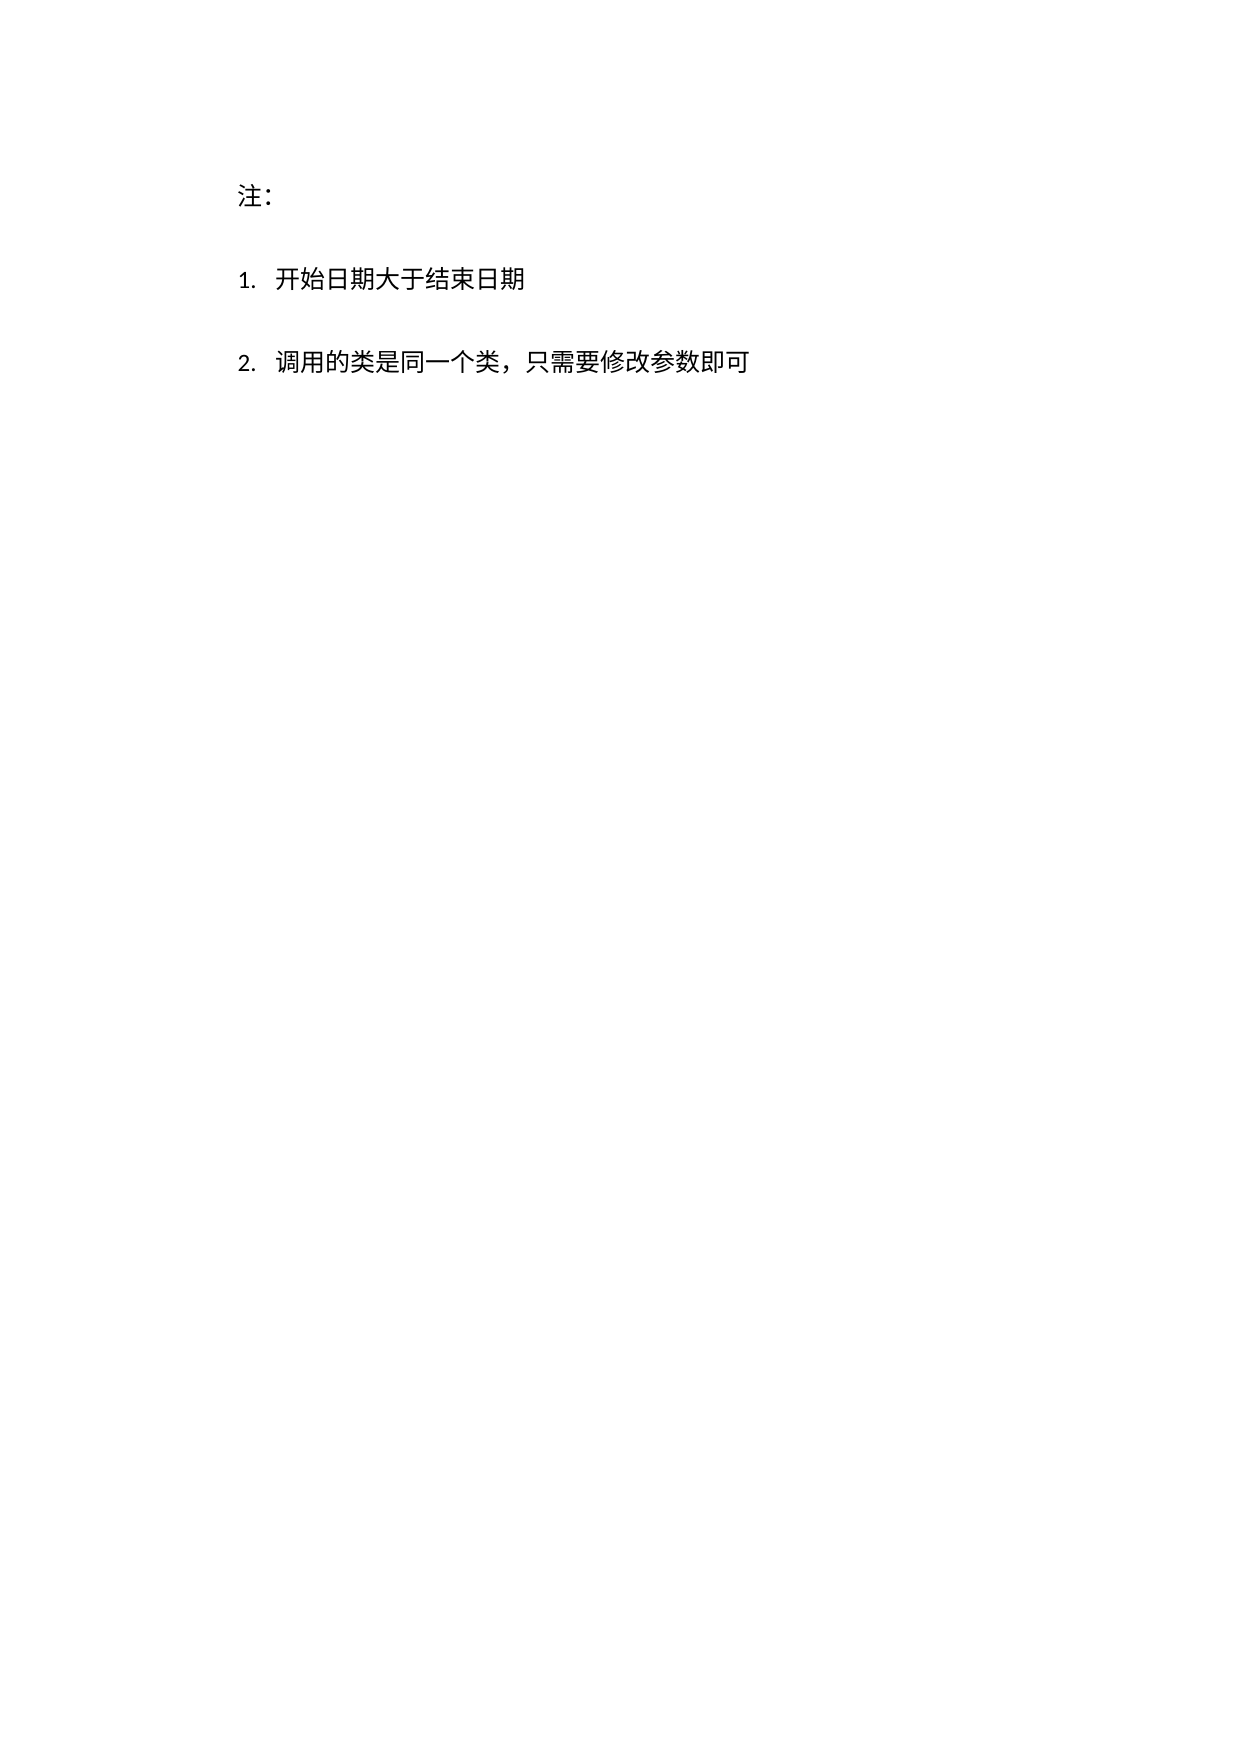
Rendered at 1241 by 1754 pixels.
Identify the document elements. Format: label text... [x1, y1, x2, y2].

list 调用的类是同一个类，只需要修改参数即可 [237, 328, 1053, 393]
list 开始日期大于结束日期 [237, 245, 1053, 310]
text 注： [187, 162, 1053, 227]
